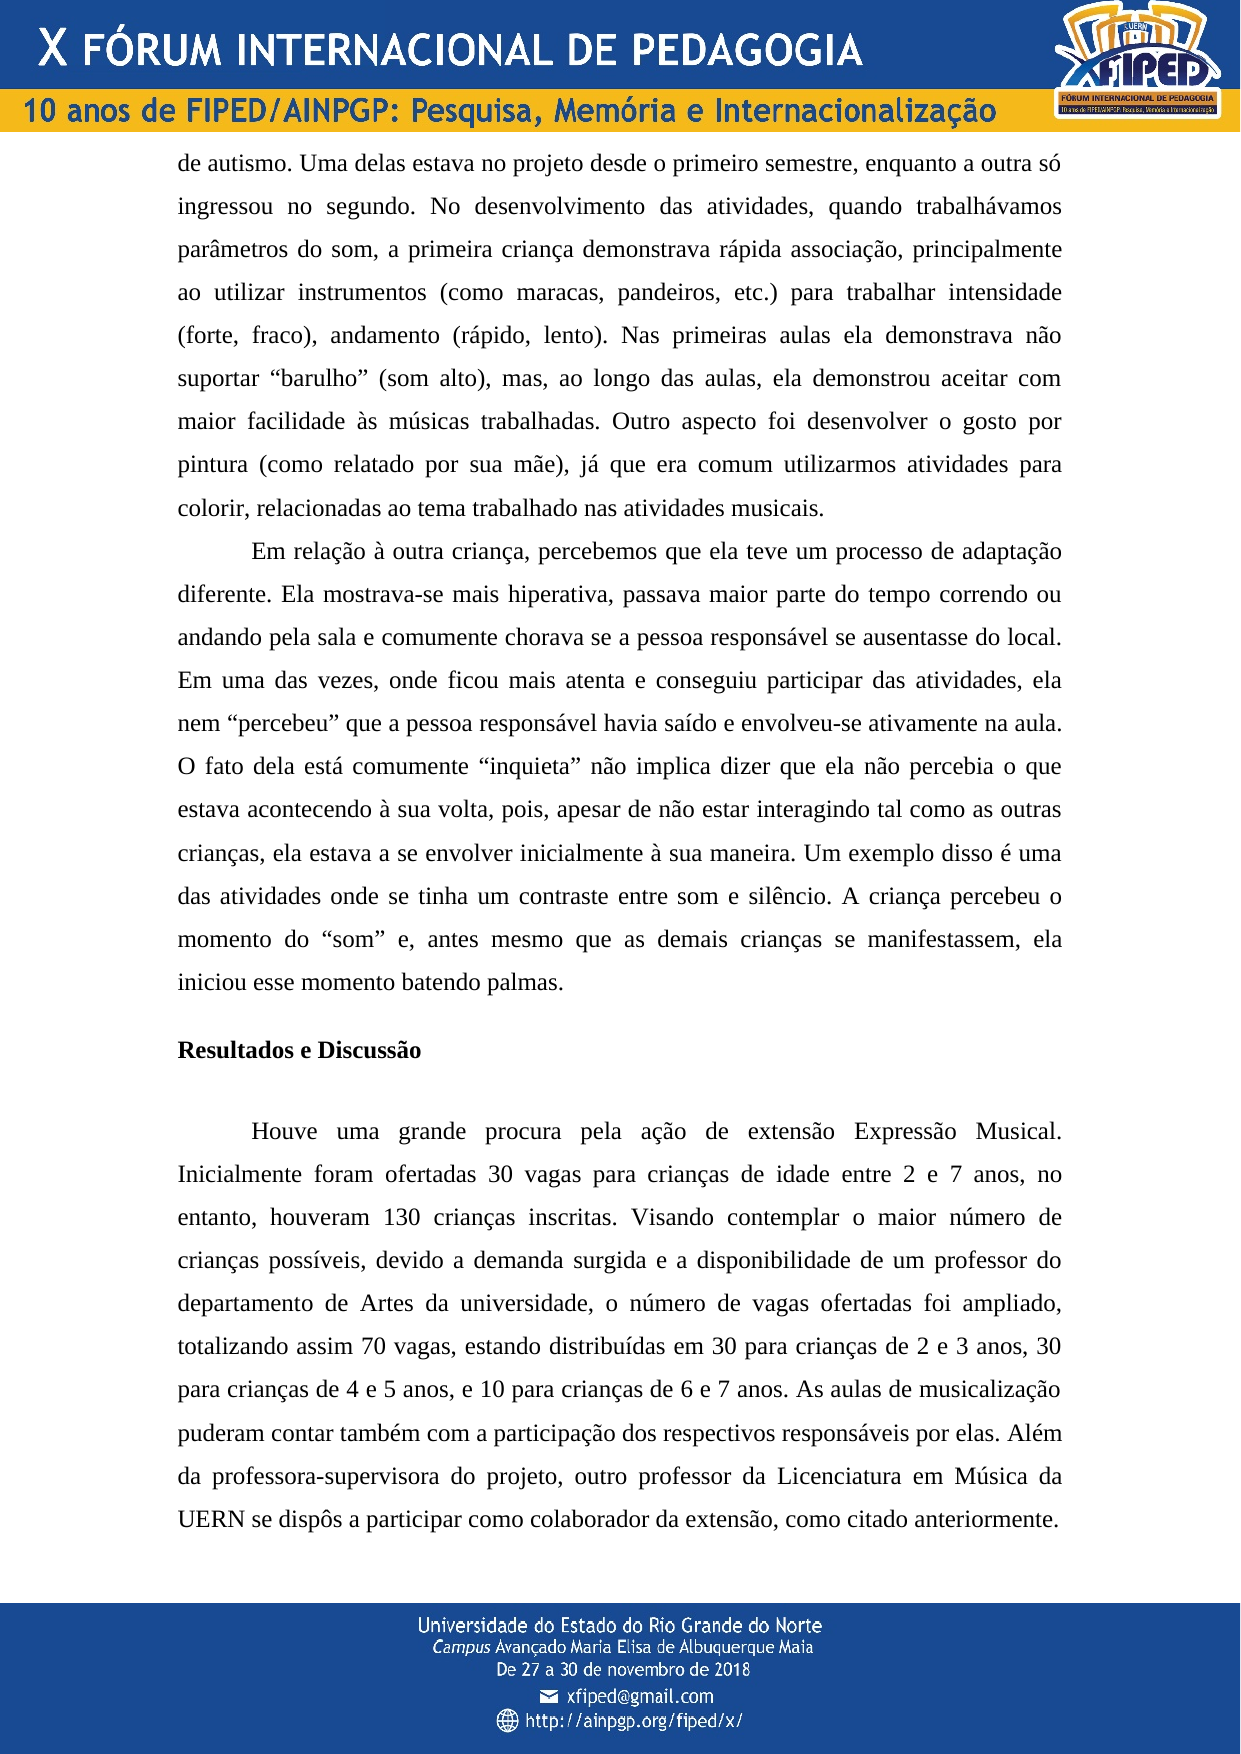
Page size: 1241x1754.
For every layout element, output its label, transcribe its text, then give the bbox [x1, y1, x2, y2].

picture [0, 0, 1241, 132]
picture [0, 1603, 1241, 1754]
text Houve uma grande procura pela ação de extensão Expressão Musical. Inicialmente foram ofertadas 30 vagas para crianças de idade entre 2 e 7 anos, no entanto, houveram 130 crianças inscritas. Visando contemplar o maior número de crianças possíveis, devido a demanda surgida e a disponibilidade de um professor do departamento de Artes da universidade, o número de vagas ofertadas foi ampliado, totalizando assim 70 vagas, estando distribuídas em 30 para crianças de 2 e 3 anos, 30 para crianças de 4 e 5 anos, e 10 para crianças de 6 e 7 anos. As aulas de musicalização puderam contar também com a participação dos respectivos responsáveis por elas. Além da professora-supervisora do projeto, outro professor da Licenciatura em Música da UERN se dispôs a participar como colaborador da extensão, como citado anteriormente. [177, 1116, 1063, 1533]
text Resultados e Discussão [177, 1035, 1063, 1064]
text Em relação à outra criança, percebemos que ela teve um processo de adaptação diferente. Ela mostrava-se mais hiperativa, passava maior parte do tempo correndo ou andando pela sala e comumente chorava se a pessoa responsável se ausentasse do local. Em uma das vezes, onde ficou mais atenta e conseguiu participar das atividades, ela nem “percebeu” que a pessoa responsável havia saído e envolveu-se ativamente na aula. O fato dela está comumente “inquieta” não implica dizer que ela não percebia o que estava acontecendo à sua volta, pois, apesar de não estar interagindo tal como as outras crianças, ela estava a se envolver inicialmente à sua maneira. Um exemplo disso é uma das atividades onde se tinha um contraste entre som e silêncio. A criança percebeu o momento do “som” e, antes mesmo que as demais crianças se manifestassem, ela iniciou esse momento batendo palmas. [177, 536, 1063, 996]
